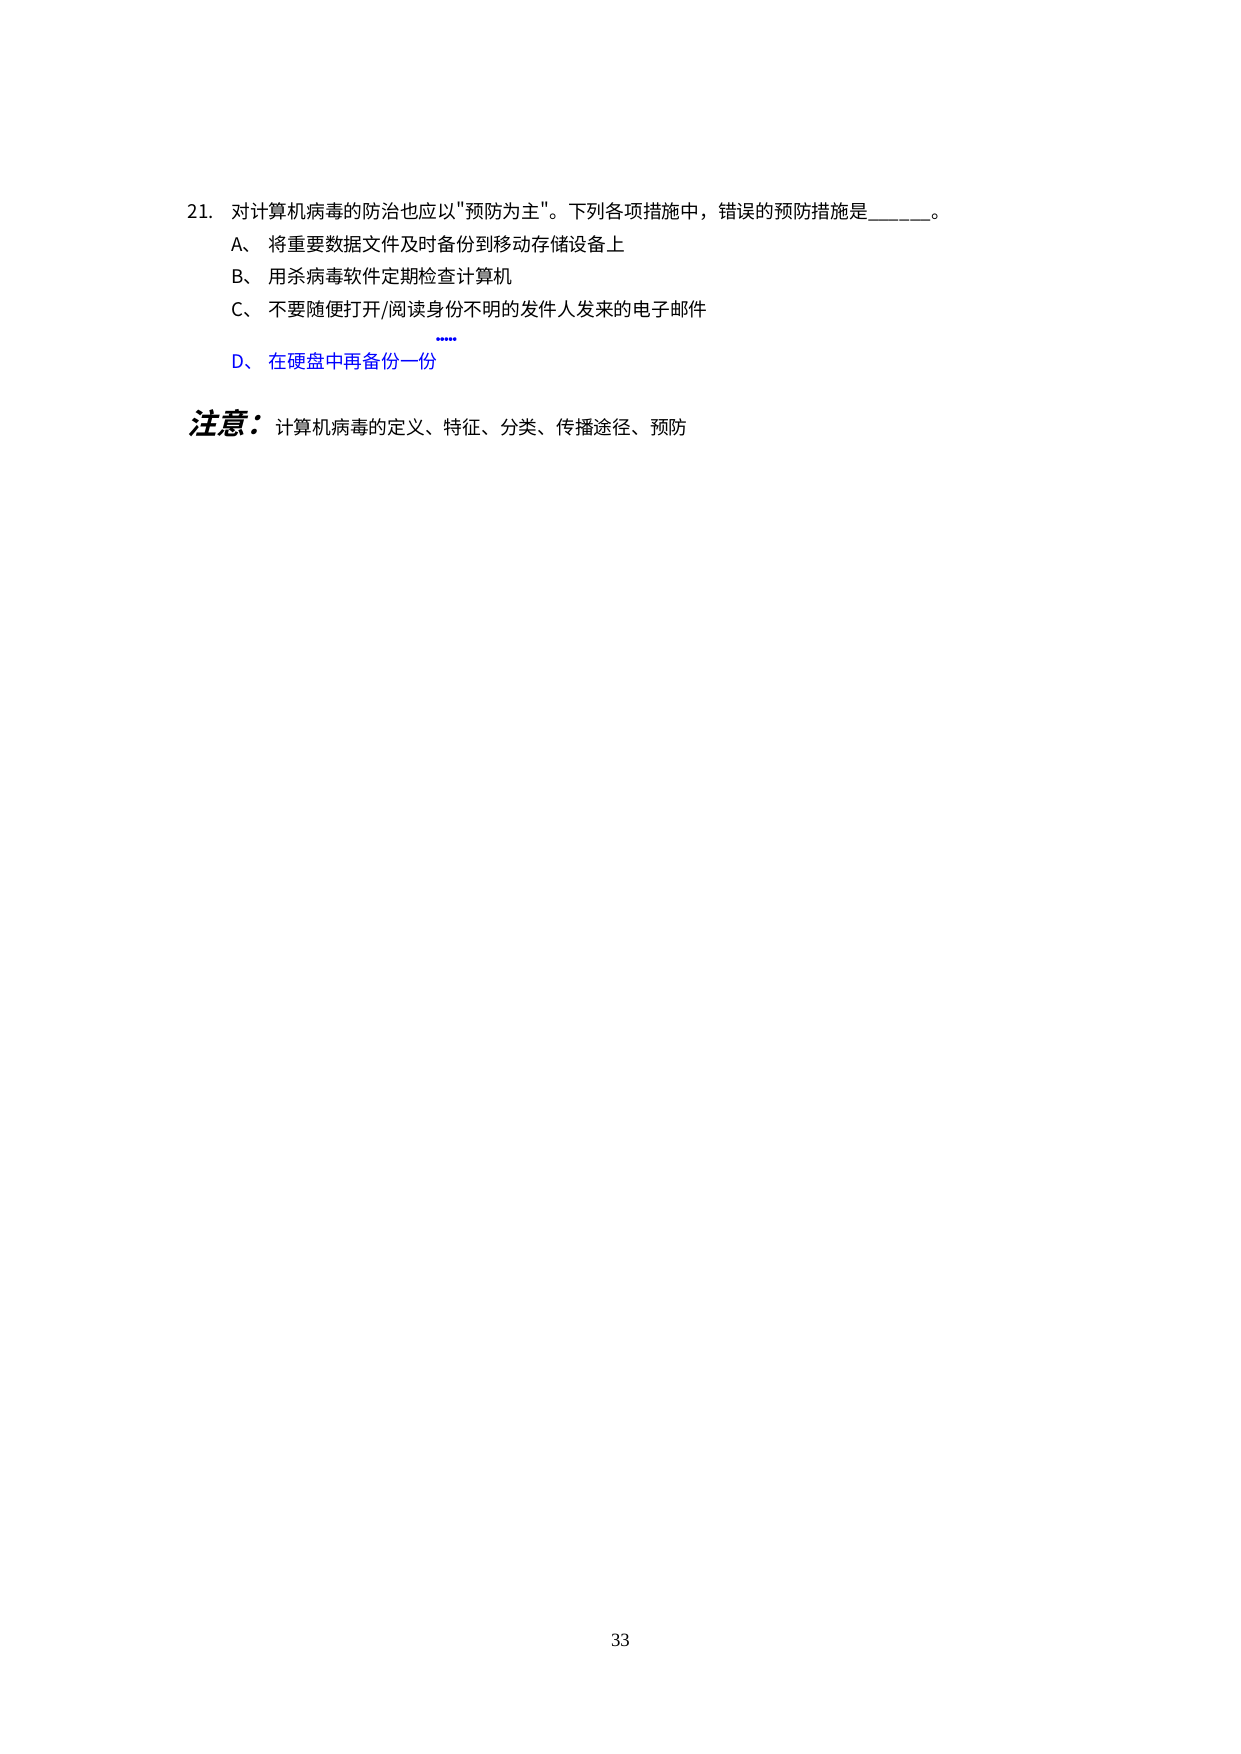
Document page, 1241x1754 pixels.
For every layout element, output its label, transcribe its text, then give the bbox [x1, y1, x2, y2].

text 注意：计算机病毒的定义、特征、分类、传播途径、预防 [187, 389, 1053, 454]
list 不要随便打开/阅读身份不明的发件人发来的电子邮件 [231, 292, 1053, 324]
list 将重要数据文件及时备份到移动存储设备上 [231, 227, 1053, 259]
list 用杀病毒软件定期检查计算机 [231, 259, 1053, 292]
list 在硬盘中再备份一份 [231, 324, 1053, 389]
list 对计算机病毒的防治也应以"预防为主"。下列各项措施中，错误的预防措施是______。 [187, 194, 1053, 227]
